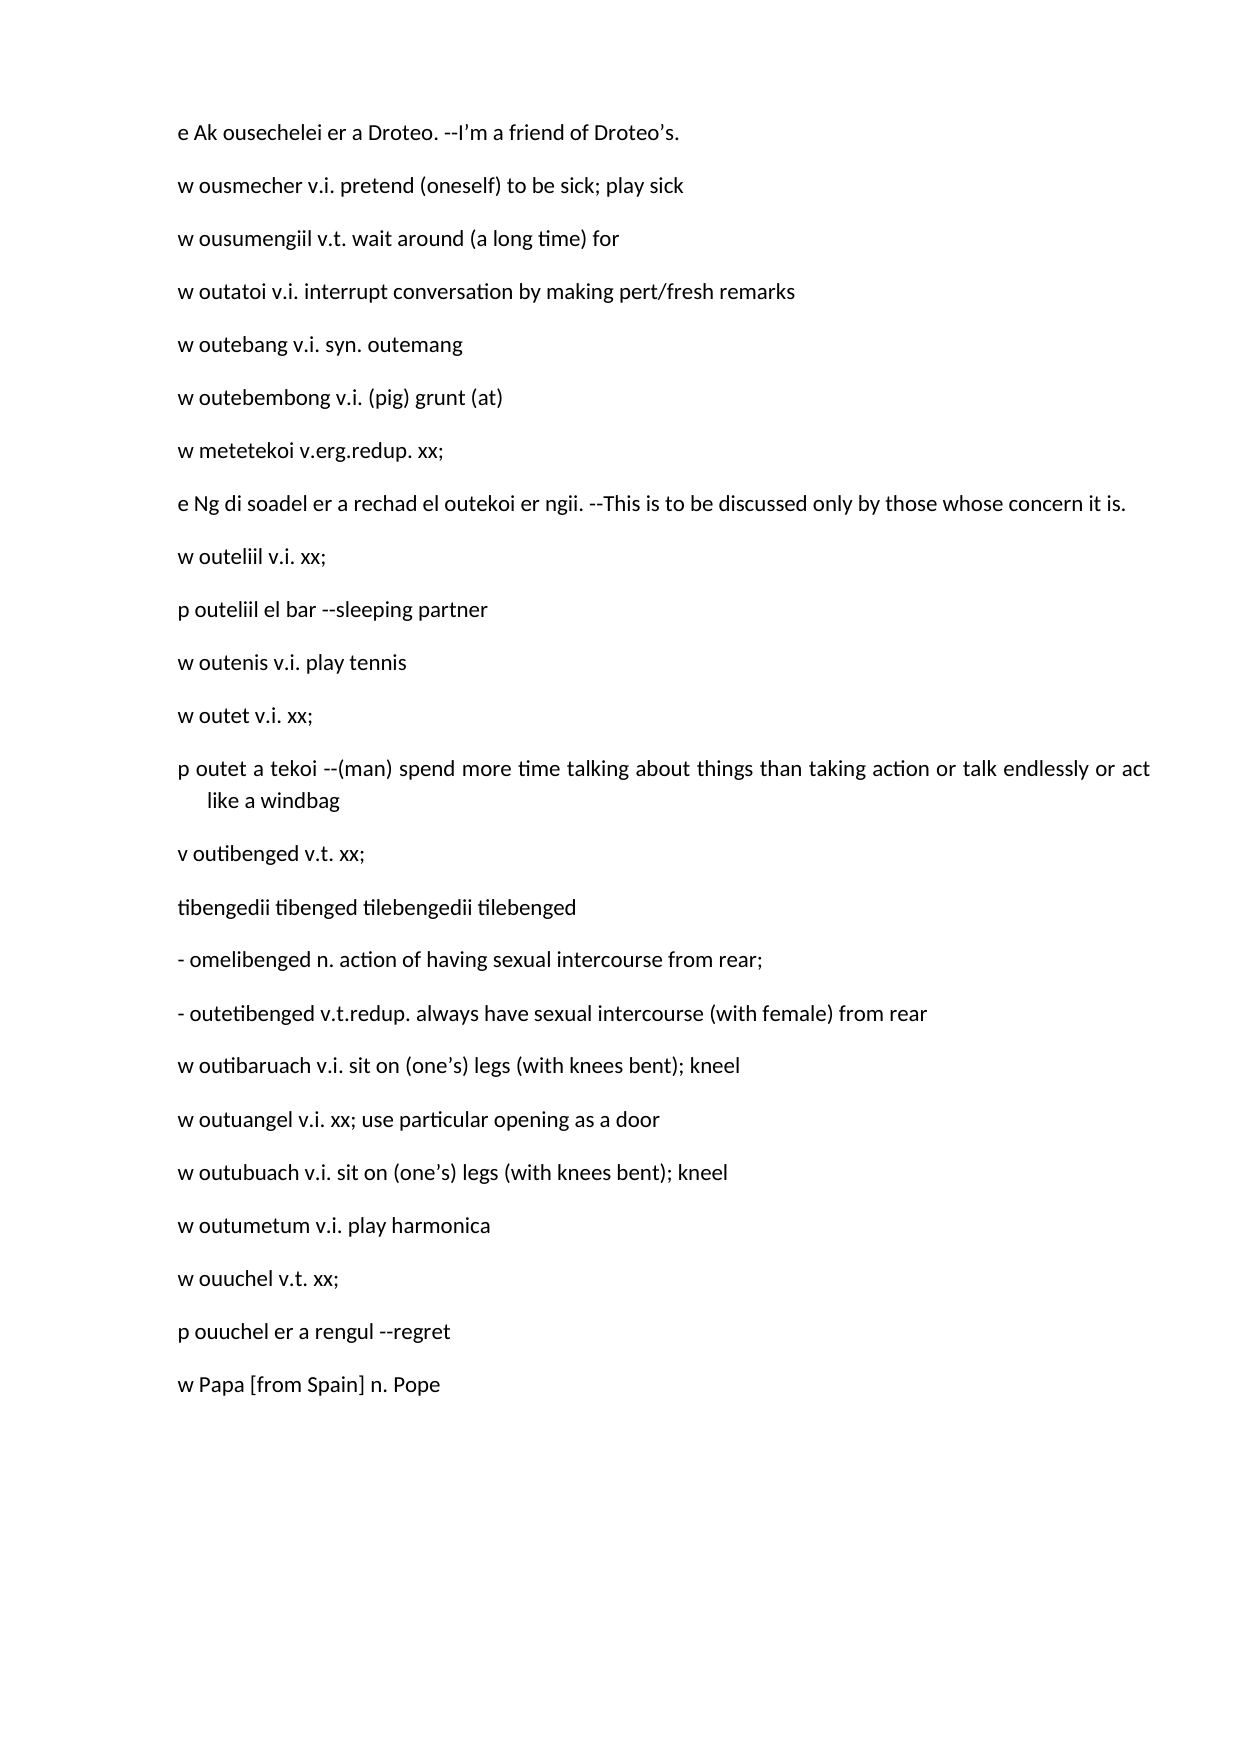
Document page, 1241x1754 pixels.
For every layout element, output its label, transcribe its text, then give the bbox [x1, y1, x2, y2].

text v outibenged v.t. xx; [177, 839, 1152, 868]
text - outetibenged v.t.redup. always have sexual intercourse (with female) from rear [177, 999, 1152, 1027]
text w outatoi v.i. interrupt conversation by making pert/fresh remarks [177, 277, 1152, 305]
text w outebembong v.i. (pig) grunt (at) [177, 383, 1152, 411]
text w ousumengiil v.t. wait around (a long time) for [177, 224, 1152, 252]
text tibengedii tibenged tilebengedii tilebenged [177, 893, 1152, 921]
text w outenis v.i. play tennis [177, 648, 1152, 676]
text w ouuchel v.t. xx; [177, 1264, 1152, 1292]
text w Papa [from Spain] n. Pope [177, 1370, 1152, 1398]
text w outubuach v.i. sit on (one’s) legs (with knees bent); kneel [177, 1158, 1152, 1186]
text w outibaruach v.i. sit on (one’s) legs (with knees bent); kneel [177, 1052, 1152, 1080]
text w ousmecher v.i. pretend (oneself) to be sick; play sick [177, 171, 1152, 199]
text w outumetum v.i. play harmonica [177, 1211, 1152, 1239]
text w outuangel v.i. xx; use particular opening as a door [177, 1105, 1152, 1133]
text w outebang v.i. syn. outemang [177, 330, 1152, 358]
text - omelibenged n. action of having sexual intercourse from rear; [177, 946, 1152, 974]
text e Ng di soadel er a rechad el outekoi er ngii. --This is to be discussed only by those whose concern it is. [177, 489, 1152, 517]
text w metetekoi v.erg.redup. xx; [177, 436, 1152, 464]
text p outet a tekoi --(man) spend more time talking about things than taking action or talk endlessly or act like a windbag [177, 754, 1152, 814]
text w outeliil v.i. xx; [177, 542, 1152, 570]
text e Ak ousechelei er a Droteo. --I’m a friend of Droteo’s. [177, 118, 1152, 146]
text p ouuchel er a rengul --regret [177, 1317, 1152, 1345]
text w outet v.i. xx; [177, 701, 1152, 729]
text p outeliil el bar --sleeping partner [177, 595, 1152, 623]
